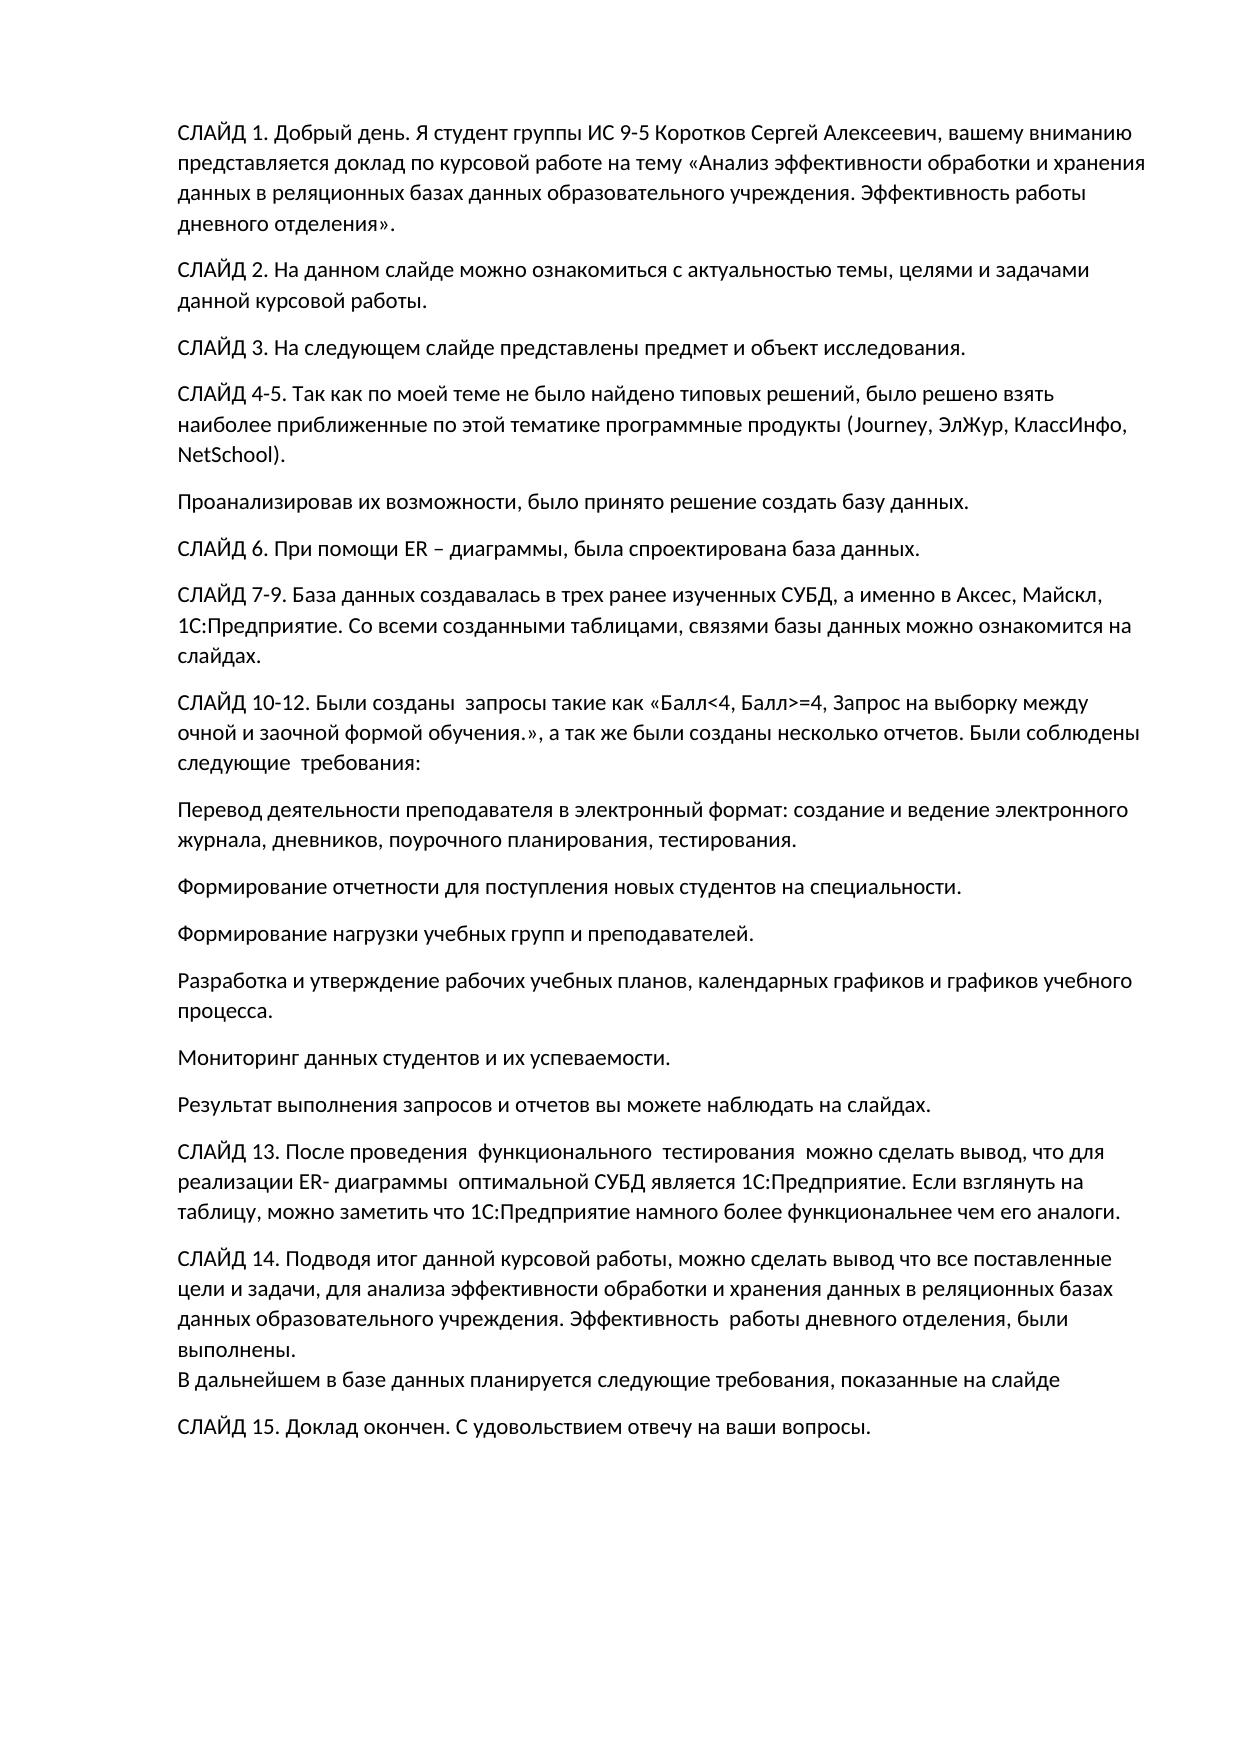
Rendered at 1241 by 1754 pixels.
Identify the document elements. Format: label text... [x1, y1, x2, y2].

text Проанализировав их возможности, было принято решение создать базу данных. [177, 487, 1152, 515]
text СЛАЙД 14. Подводя итог данной курсовой работы, можно сделать вывод что все поставленные цели и задачи, для анализа эффективности обработки и хранения данных в реляционных базах данных образовательного учреждения. Эффективность работы дневного отделения, были выполнены. В дальнейшем в базе данных планируется следующие требования, показанные на слайде [177, 1244, 1152, 1393]
text Формирование отчетности для поступления новых студентов на специальности. [177, 872, 1152, 900]
text СЛАЙД 1. Добрый день. Я студент группы ИС 9-5 Коротков Сергей Алексеевич, вашему вниманию представляется доклад по курсовой работе на тему «Анализ эффективности обработки и хранения данных в реляционных базах данных образовательного учреждения. Эффективность работы дневного отделения». [177, 118, 1152, 237]
text СЛАЙД 10-12. Были созданы запросы такие как «Балл<4, Балл>=4, Запрос на выборку между очной и заочной формой обучения.», а так же были созданы несколько отчетов. Были соблюдены следующие требования: [177, 688, 1152, 776]
text СЛАЙД 2. На данном слайде можно ознакомиться с актуальностью темы, целями и задачами данной курсовой работы. [177, 256, 1152, 314]
text СЛАЙД 15. Доклад окончен. С удовольствием отвечу на ваши вопросы. [177, 1412, 1152, 1440]
text СЛАЙД 6. При помощи ER – диаграммы, была спроектирована база данных. [177, 534, 1152, 562]
text СЛАЙД 7-9. База данных создавалась в трех ранее изученных СУБД, а именно в Аксес, Майскл, 1С:Предприятие. Со всеми созданными таблицами, связями базы данных можно ознакомится на слайдах. [177, 581, 1152, 669]
text СЛАЙД 4-5. Так как по моей теме не было найдено типовых решений, было решено взять наиболее приближенные по этой тематике программные продукты (Journey, ЭлЖур, КлассИнфо, NetSchool). [177, 379, 1152, 468]
text СЛАЙД 13. После проведения функционального тестирования можно сделать вывод, что для реализации ER- диаграммы оптимальной СУБД является 1С:Предприятие. Если взглянуть на таблицу, можно заметить что 1С:Предприятие намного более функциональнее чем его аналоги. [177, 1137, 1152, 1225]
text Результат выполнения запросов и отчетов вы можете наблюдать на слайдах. [177, 1090, 1152, 1118]
text СЛАЙД 3. На следующем слайде представлены предмет и объект исследования. [177, 333, 1152, 361]
text Мониторинг данных студентов и их успеваемости. [177, 1043, 1152, 1071]
text Формирование нагрузки учебных групп и преподавателей. [177, 919, 1152, 947]
text Перевод деятельности преподавателя в электронный формат: создание и ведение электронного журнала, дневников, поурочного планирования, тестирования. [177, 795, 1152, 853]
text Разработка и утверждение рабочих учебных планов, календарных графиков и графиков учебного процесса. [177, 966, 1152, 1024]
